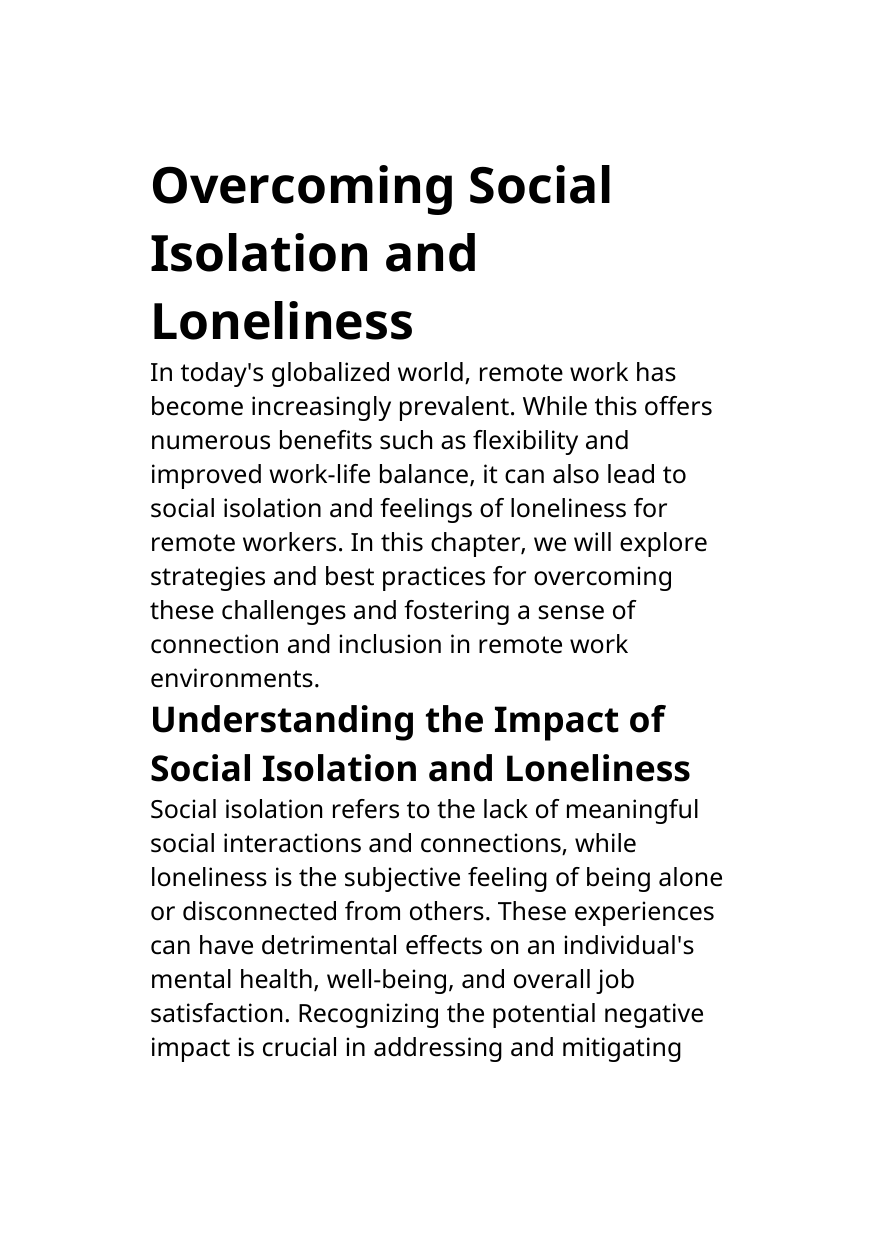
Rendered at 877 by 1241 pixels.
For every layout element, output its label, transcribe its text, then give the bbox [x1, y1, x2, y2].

text In today's globalized world, remote work has become increasingly prevalent. While this offers numerous benefits such as flexibility and improved work-life balance, it can also lead to social isolation and feelings of loneliness for remote workers. In this chapter, we will explore strategies and best practices for overcoming these challenges and fostering a sense of connection and inclusion in remote work environments. [150, 354, 727, 695]
subtitle Understanding the Impact of Social Isolation and Loneliness [150, 695, 727, 791]
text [150, 791, 727, 1064]
subtitle Overcoming Social Isolation and Loneliness [150, 150, 727, 354]
